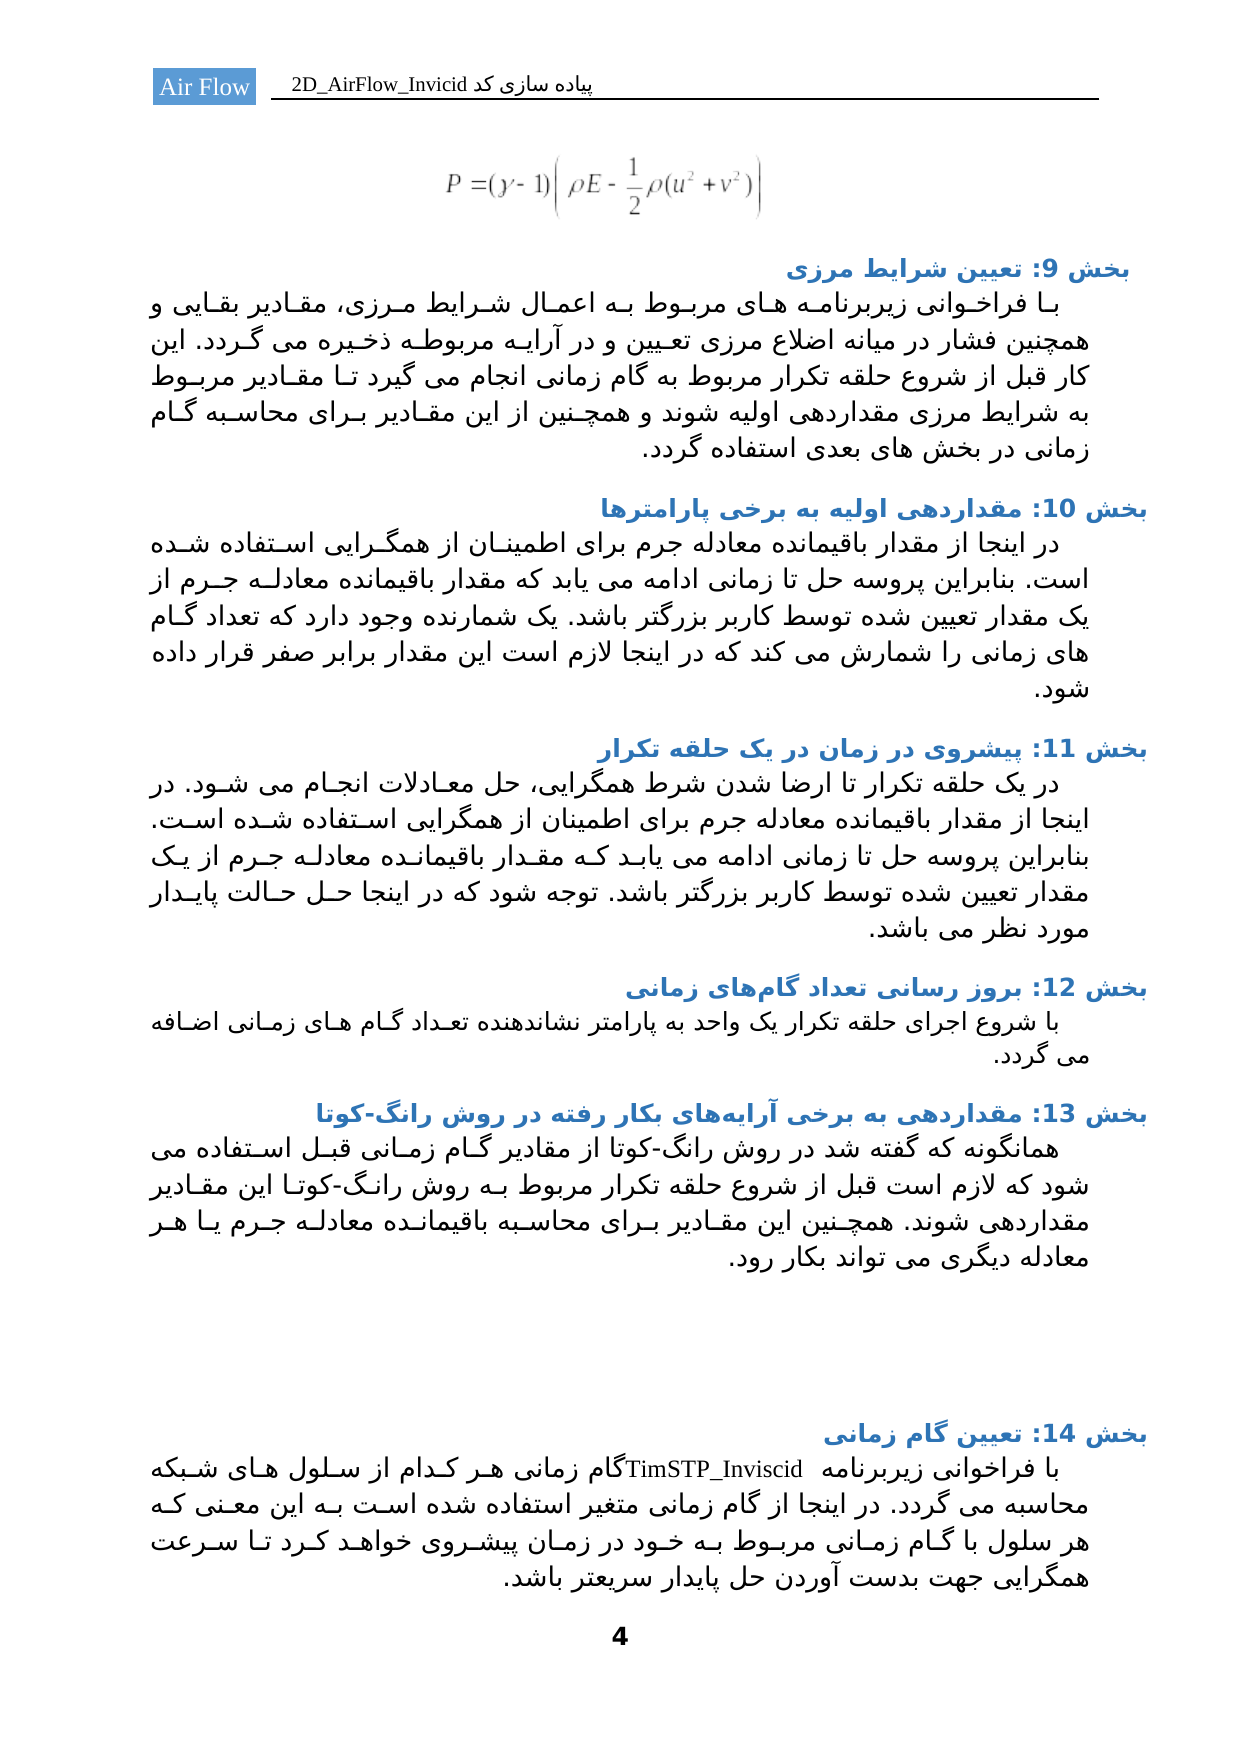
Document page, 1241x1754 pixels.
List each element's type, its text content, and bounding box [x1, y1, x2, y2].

text با فراخوانی زیربرنامه TimSTP_Inviscidگام زمانی هر کدام از سلول های شبکه محاسبه می گردد. در اینجا از گام زمانی متغیر استفاده شده است به این معنی که هر سلول با گام زمانی مربوط به خود در زمان پیشروی خواهد کرد تا سرعت همگرایی جهت بدست آوردن حل پایدار سریعتر باشد. [150, 1452, 1090, 1593]
text تعیین شرایط مرزی [150, 254, 1023, 283]
text پیشروی در زمان در یک حلقه تکرار [150, 734, 1023, 763]
text همانگونه که گفته شد در روش رانگ-کوتا از مقادیر گام زمانی قبل استفاده می شود که لازم است قبل از شروع حلقه تکرار مربوط به روش رانگ-کوتا این مقادیر مقداردهی شوند. همچنین این مقادیر برای محاسبه باقیمانده معادله جرم یا هر معادله دیگری می تواند بکار رود. [150, 1133, 1090, 1273]
text بروز رسانی تعداد گام‌های زمانی [150, 974, 1023, 1003]
text تعیین گام زمانی [150, 1419, 1023, 1448]
text مقداردهی اولیه به برخی پارامترها [150, 494, 1023, 523]
text در اینجا از مقدار باقیمانده معادله جرم برای اطمینان از همگرایی استفاده شده است. بنابراین پروسه حل تا زمانی ادامه می یابد که مقدار باقیمانده معادله جرم از یک مقدار تعیین شده توسط کاربر بزرگتر باشد. یک شمارنده وجود دارد که تعداد گام های زمانی را شمارش می کند که در اینجا لازم است این مقدار برابر صفر قرار داده شود. [150, 528, 1090, 704]
text در یک حلقه تکرار تا ارضا شدن شرط همگرایی، حل معادلات انجام می شود. در اینجا از مقدار باقیمانده معادله جرم برای اطمینان از همگرایی استفاده شده است. بنابراین پروسه حل تا زمانی ادامه می یابد که مقدار باقیمانده معادله جرم از یک مقدار تعیین شده توسط کاربر بزرگتر باشد. توجه شود که در اینجا حل حالت پایدار مورد نظر می باشد. [150, 767, 1090, 944]
text با فراخوانی زیربرنامه های مربوط به اعمال شرایط مرزی، مقادیر بقایی و همچنین فشار در میانه اضلاع مرزی تعیین و در آرایه مربوطه ذخیره می گردد. این کار قبل از شروع حلقه تکرار مربوط به گام زمانی انجام می گیرد تا مقادیر مربوط به شرایط مرزی مقداردهی اولیه شوند و همچنین از این مقادیر برای محاسبه گام زمانی در بخش های بعدی استفاده گردد. [150, 288, 1090, 464]
text مقداردهی به برخی آرایه‌های بکار رفته در روش رانگ-کوتا [150, 1099, 1023, 1128]
text با شروع اجرای حلقه تکرار یک واحد به پارامتر نشاندهنده تعداد گام های زمانی اضافه می گردد. [150, 1007, 1090, 1070]
